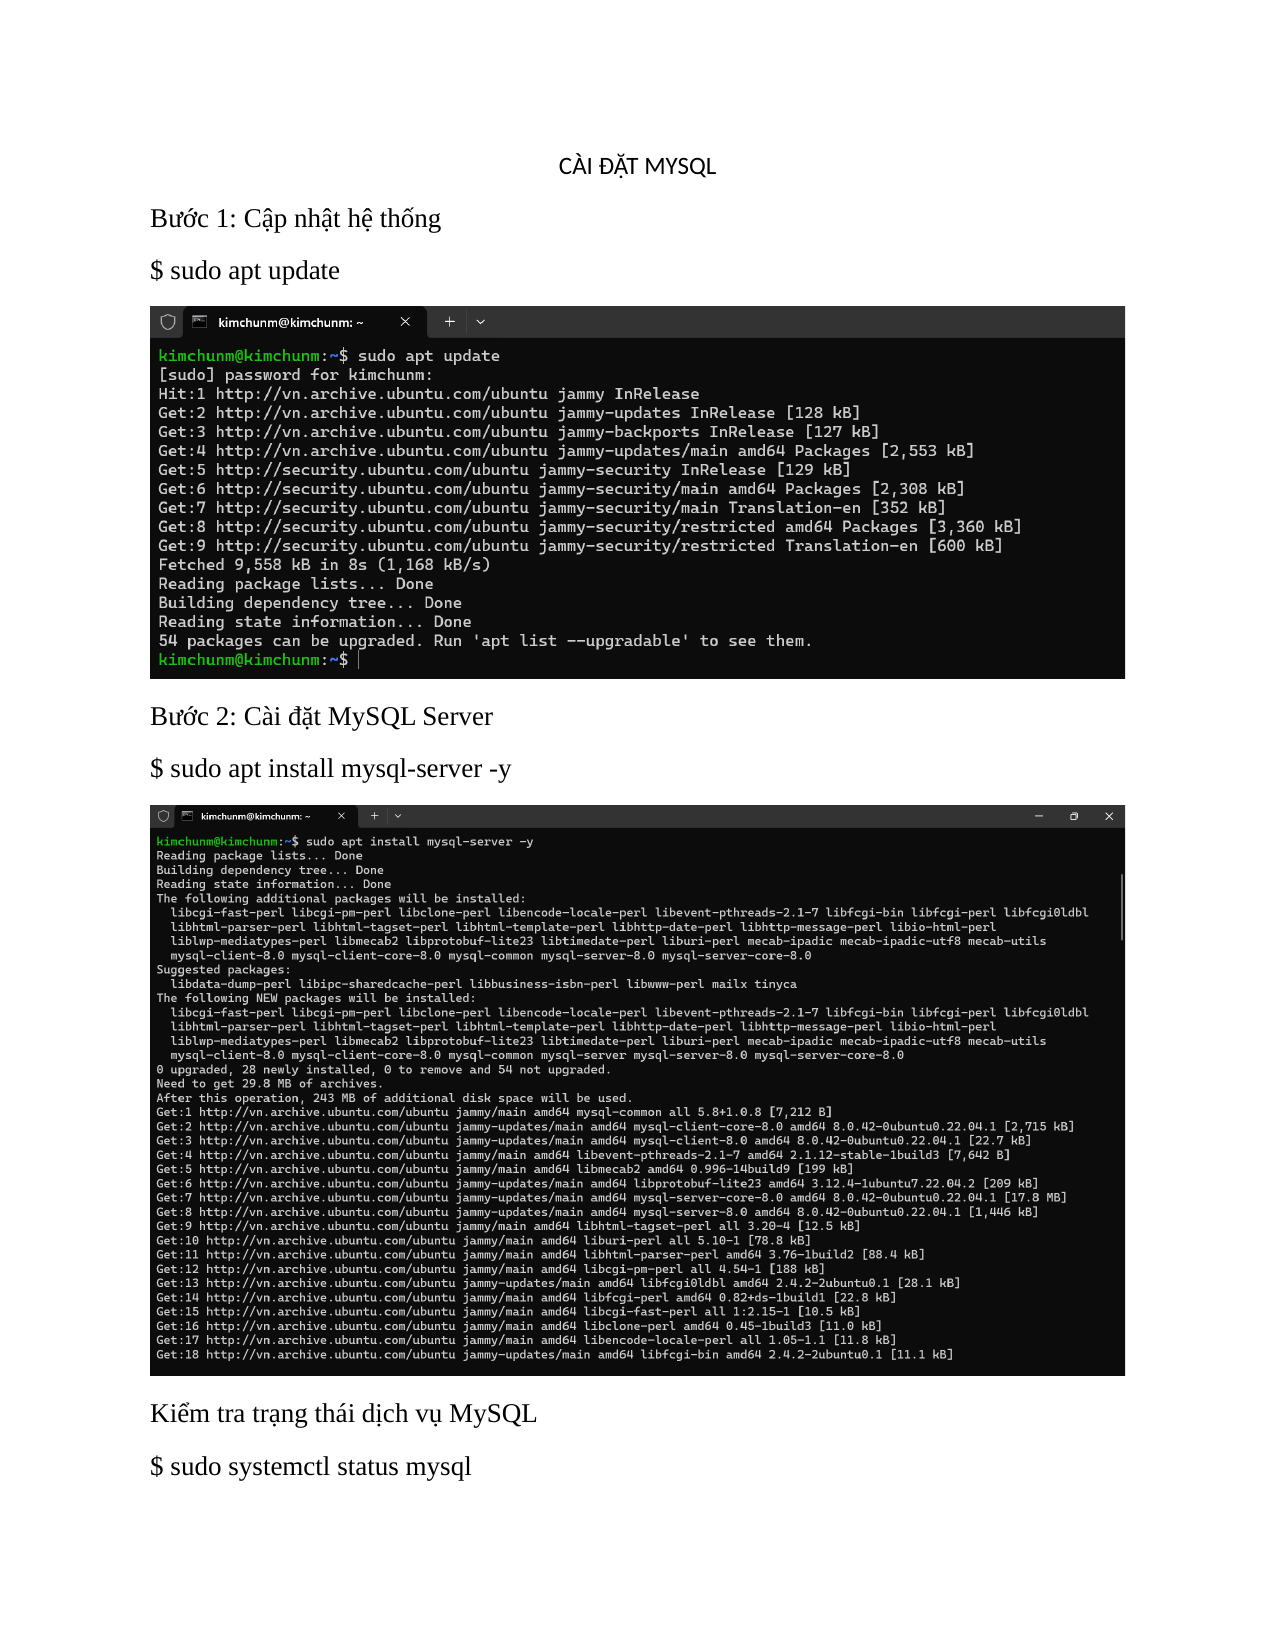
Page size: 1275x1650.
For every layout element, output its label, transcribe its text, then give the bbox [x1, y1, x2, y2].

text $ sudo apt update [150, 254, 1125, 285]
text $ sudo systemctl status mysql [150, 1449, 1125, 1481]
text Bước 1: Cập nhật hệ thống [150, 202, 1125, 233]
text CÀI ĐẶT MYSQL [150, 150, 1125, 181]
picture [150, 306, 1125, 679]
text $ sudo apt install mysql-server -y [150, 753, 1125, 784]
picture [150, 805, 1125, 1376]
text Bước 2: Cài đặt MySQL Server [150, 700, 1125, 731]
text Kiểm tra trạng thái dịch vụ MySQL [150, 1397, 1125, 1428]
